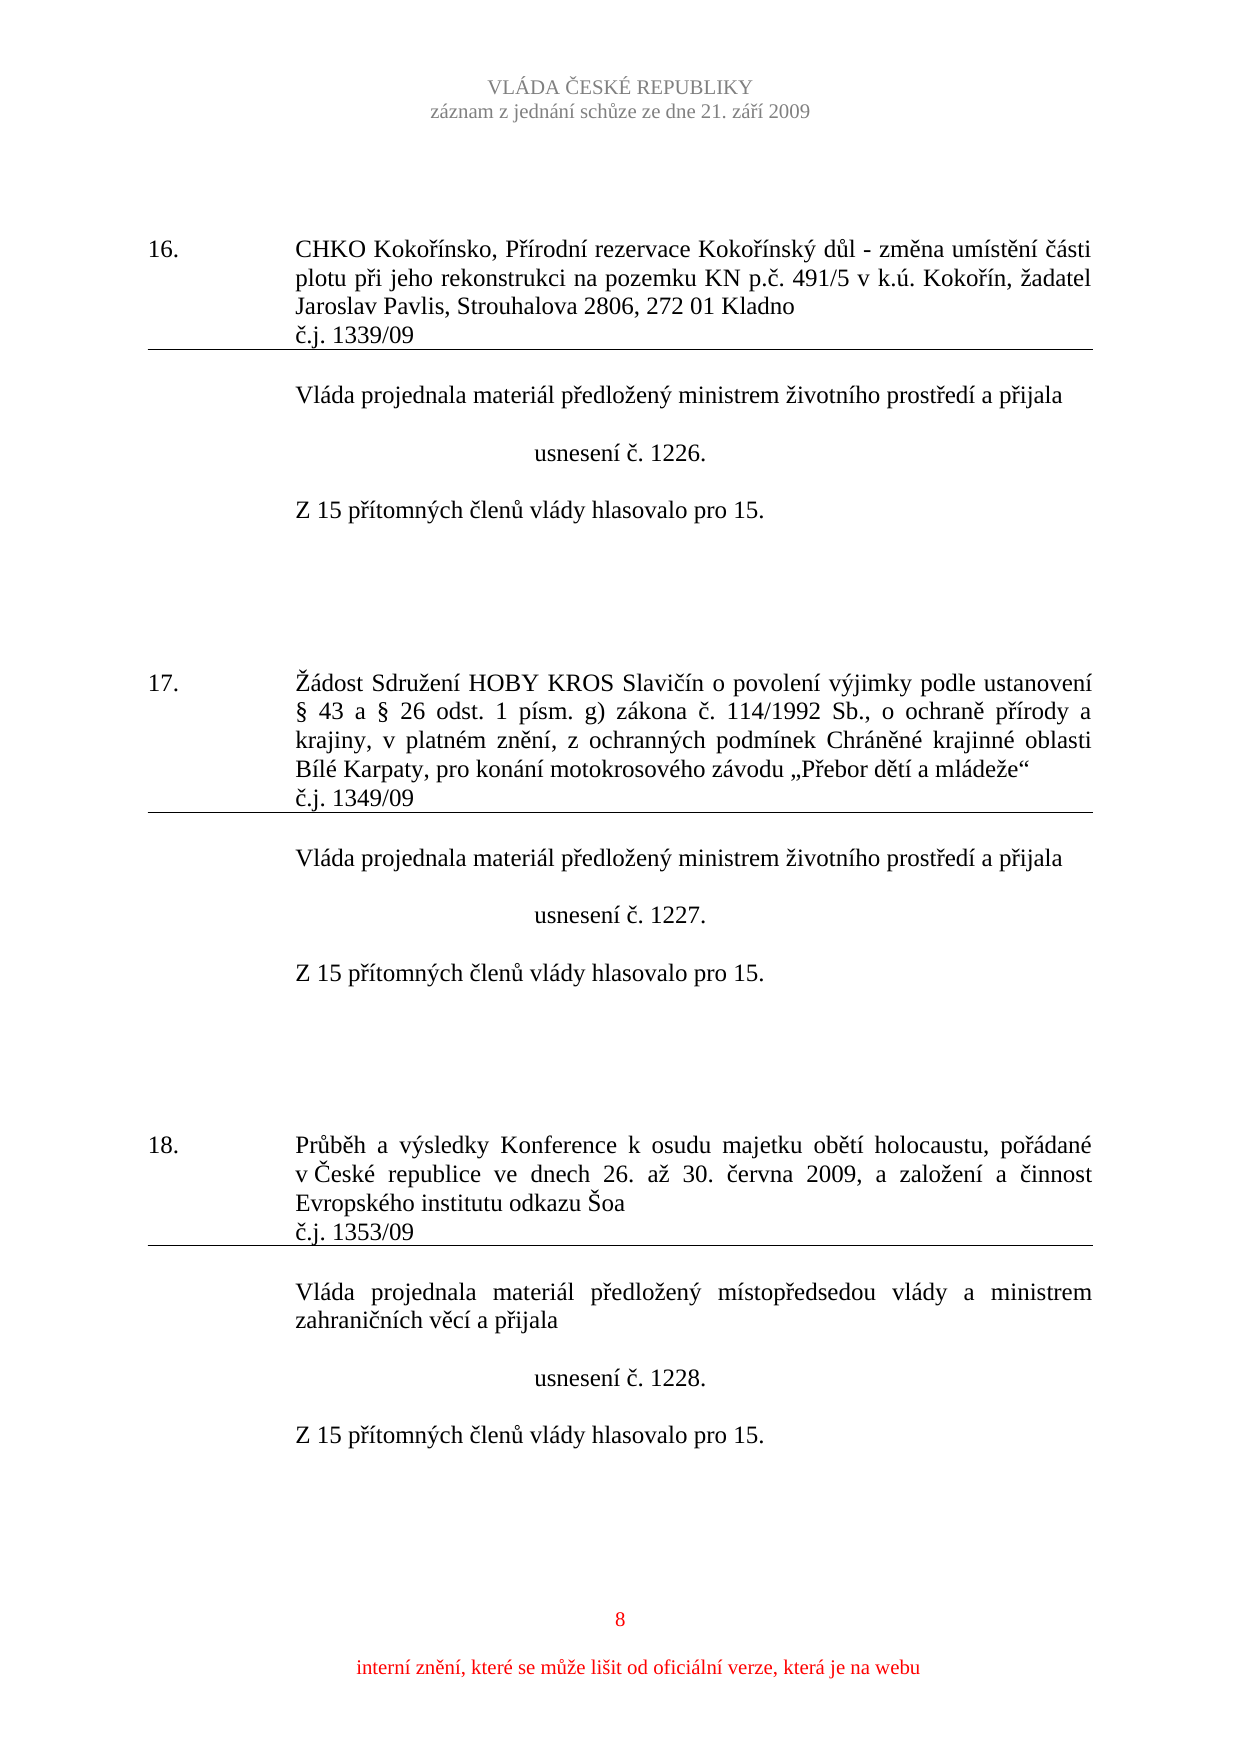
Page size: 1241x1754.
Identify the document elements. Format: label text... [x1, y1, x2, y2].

text Vláda projednala materiál předložený místopředsedou vlády a ministrem zahraničních věcí a přijala [148, 1277, 1093, 1334]
text č.j. 1339/09 [148, 320, 1093, 349]
text usnesení č. 1228. [148, 1363, 1093, 1392]
text Z 15 přítomných členů vlády hlasovalo pro 15. [148, 1420, 1093, 1449]
text 16. CHKO Kokořínsko, Přírodní rezervace Kokořínský důl - změna umístění části plotu při jeho rekonstrukci na pozemku KN p.č. 491/5 v k.ú. Kokořín, žadatel Jaroslav Pavlis, Strouhalova 2806, 272 01 Kladno [148, 234, 1093, 320]
text usnesení č. 1226. [148, 438, 1093, 466]
text Vláda projednala materiál předložený ministrem životního prostředí a přijala [148, 843, 1093, 872]
text č.j. 1349/09 [148, 783, 1093, 811]
text č.j. 1353/09 [148, 1217, 1093, 1245]
text 18. Průběh a výsledky Konference k osudu majetku obětí holocaustu, pořádané v České republice ve dnech 26. až 30. června 2009, a založení a činnost Evropského institutu odkazu Šoa [148, 1130, 1093, 1217]
text Z 15 přítomných členů vlády hlasovalo pro 15. [148, 495, 1093, 524]
text Z 15 přítomných členů vlády hlasovalo pro 15. [148, 958, 1093, 987]
text usnesení č. 1227. [148, 900, 1093, 929]
text Vláda projednala materiál předložený ministrem životního prostředí a přijala [148, 380, 1093, 409]
text 17. Žádost Sdružení HOBY KROS Slavičín o povolení výjimky podle ustanovení § 43 a § 26 odst. 1 písm. g) zákona č. 114/1992 Sb., o ochraně přírody a krajiny, v platném znění, z ochranných podmínek Chráněné krajinné oblasti Bílé Karpaty, pro konání motokrosového závodu „Přebor dětí a mládeže“ [148, 668, 1093, 783]
